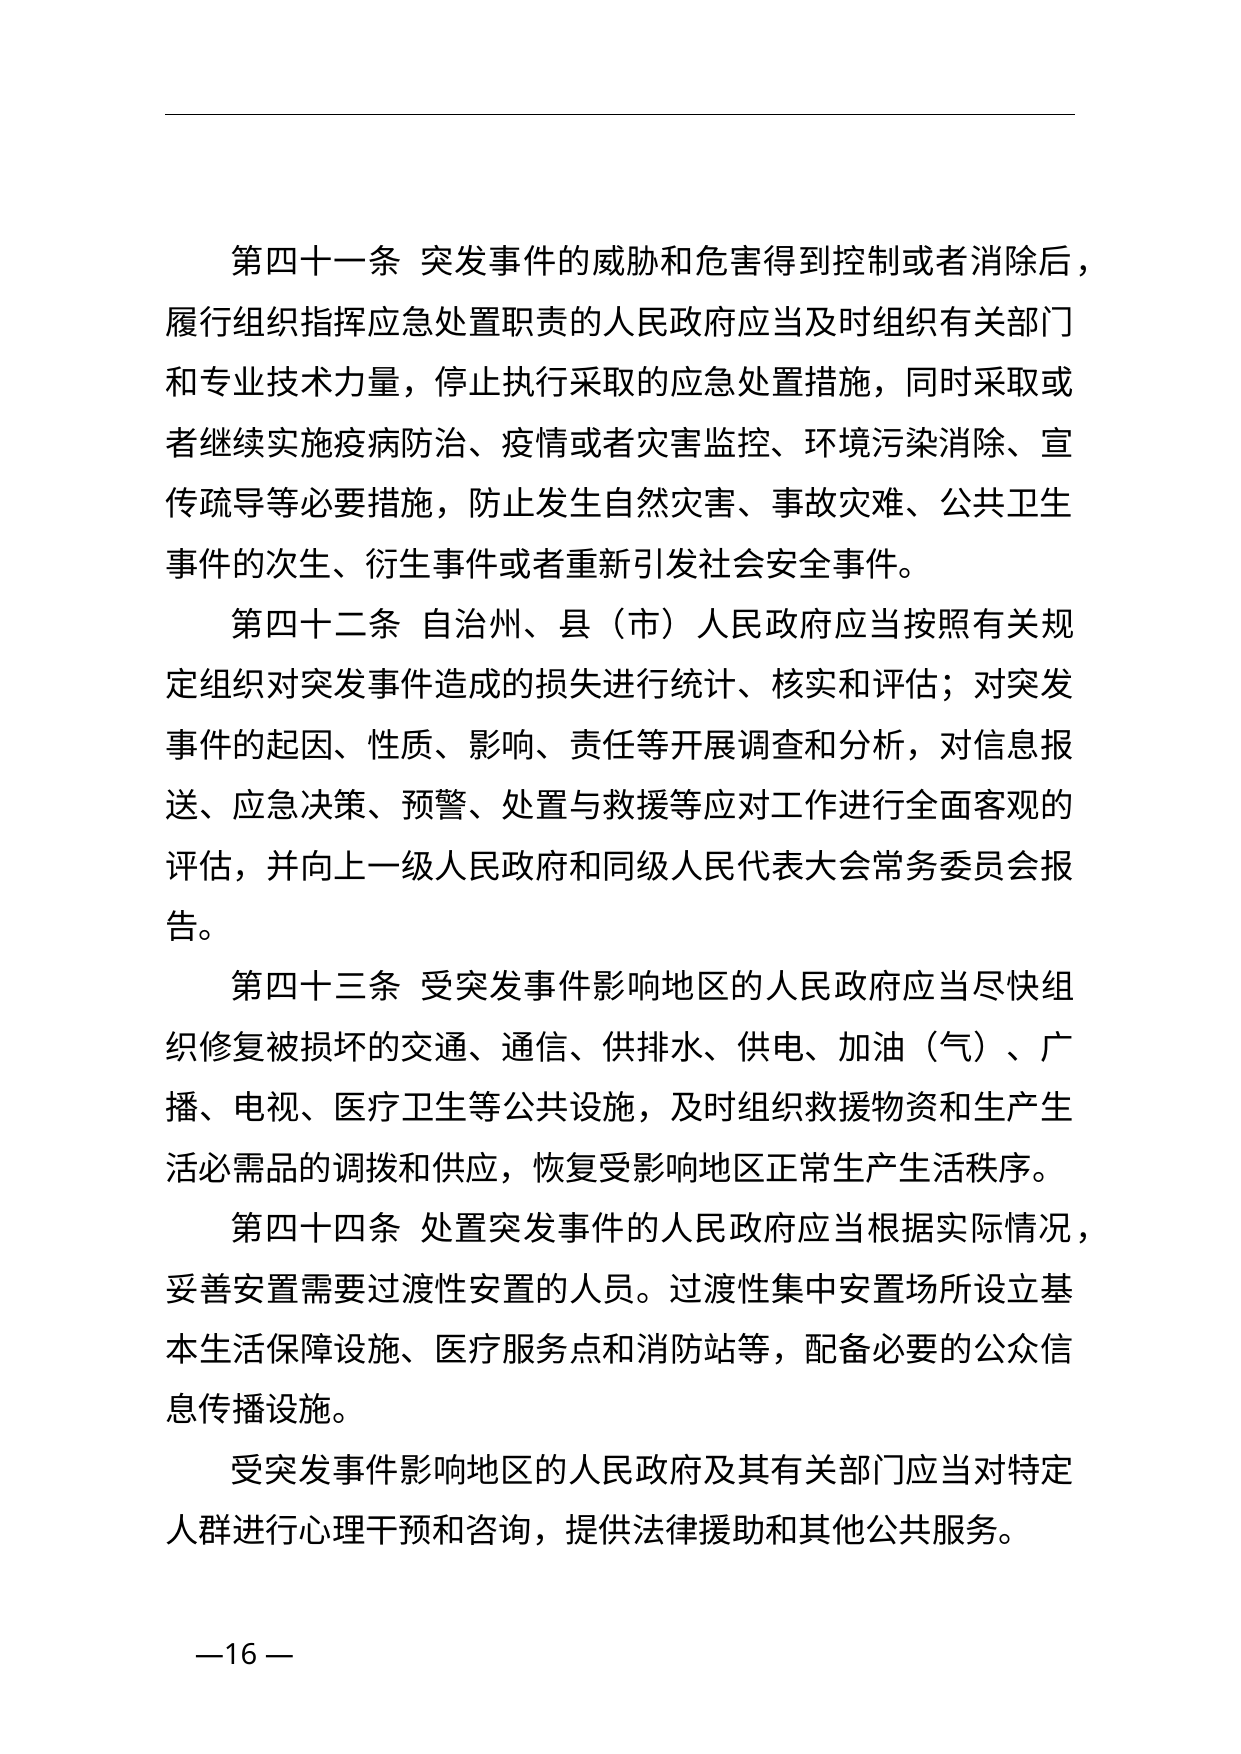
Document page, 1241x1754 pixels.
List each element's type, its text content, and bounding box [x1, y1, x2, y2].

text 第四十一条 突发事件的威胁和危害得到控制或者消除后，履行组织指挥应急处置职责的人民政府应当及时组织有关部门和专业技术力量，停止执行采取的应急处置措施，同时采取或者继续实施疫病防治、疫情或者灾害监控、环境污染消除、宣传疏导等必要措施，防止发生自然灾害、事故灾难、公共卫生事件的次生、衍生事件或者重新引发社会安全事件。 [165, 226, 1075, 588]
text 受突发事件影响地区的人民政府及其有关部门应当对特定人群进行心理干预和咨询，提供法律援助和其他公共服务。 [165, 1434, 1075, 1555]
text 第四十三条 受突发事件影响地区的人民政府应当尽快组织修复被损坏的交通、通信、供排水、供电、加油（气）、广播、电视、医疗卫生等公共设施，及时组织救援物资和生产生活必需品的调拨和供应，恢复受影响地区正常生产生活秩序。 [165, 951, 1075, 1192]
text 第四十四条 处置突发事件的人民政府应当根据实际情况，妥善安置需要过渡性安置的人员。过渡性集中安置场所设立基本生活保障设施、医疗服务点和消防站等，配备必要的公众信息传播设施。 [165, 1192, 1075, 1434]
text 第四十二条 自治州、县（市）人民政府应当按照有关规定组织对突发事件造成的损失进行统计、核实和评估；对突发事件的起因、性质、影响、责任等开展调查和分析，对信息报送、应急决策、预警、处置与救援等应对工作进行全面客观的评估，并向上一级人民政府和同级人民代表大会常务委员会报告。 [165, 588, 1075, 951]
